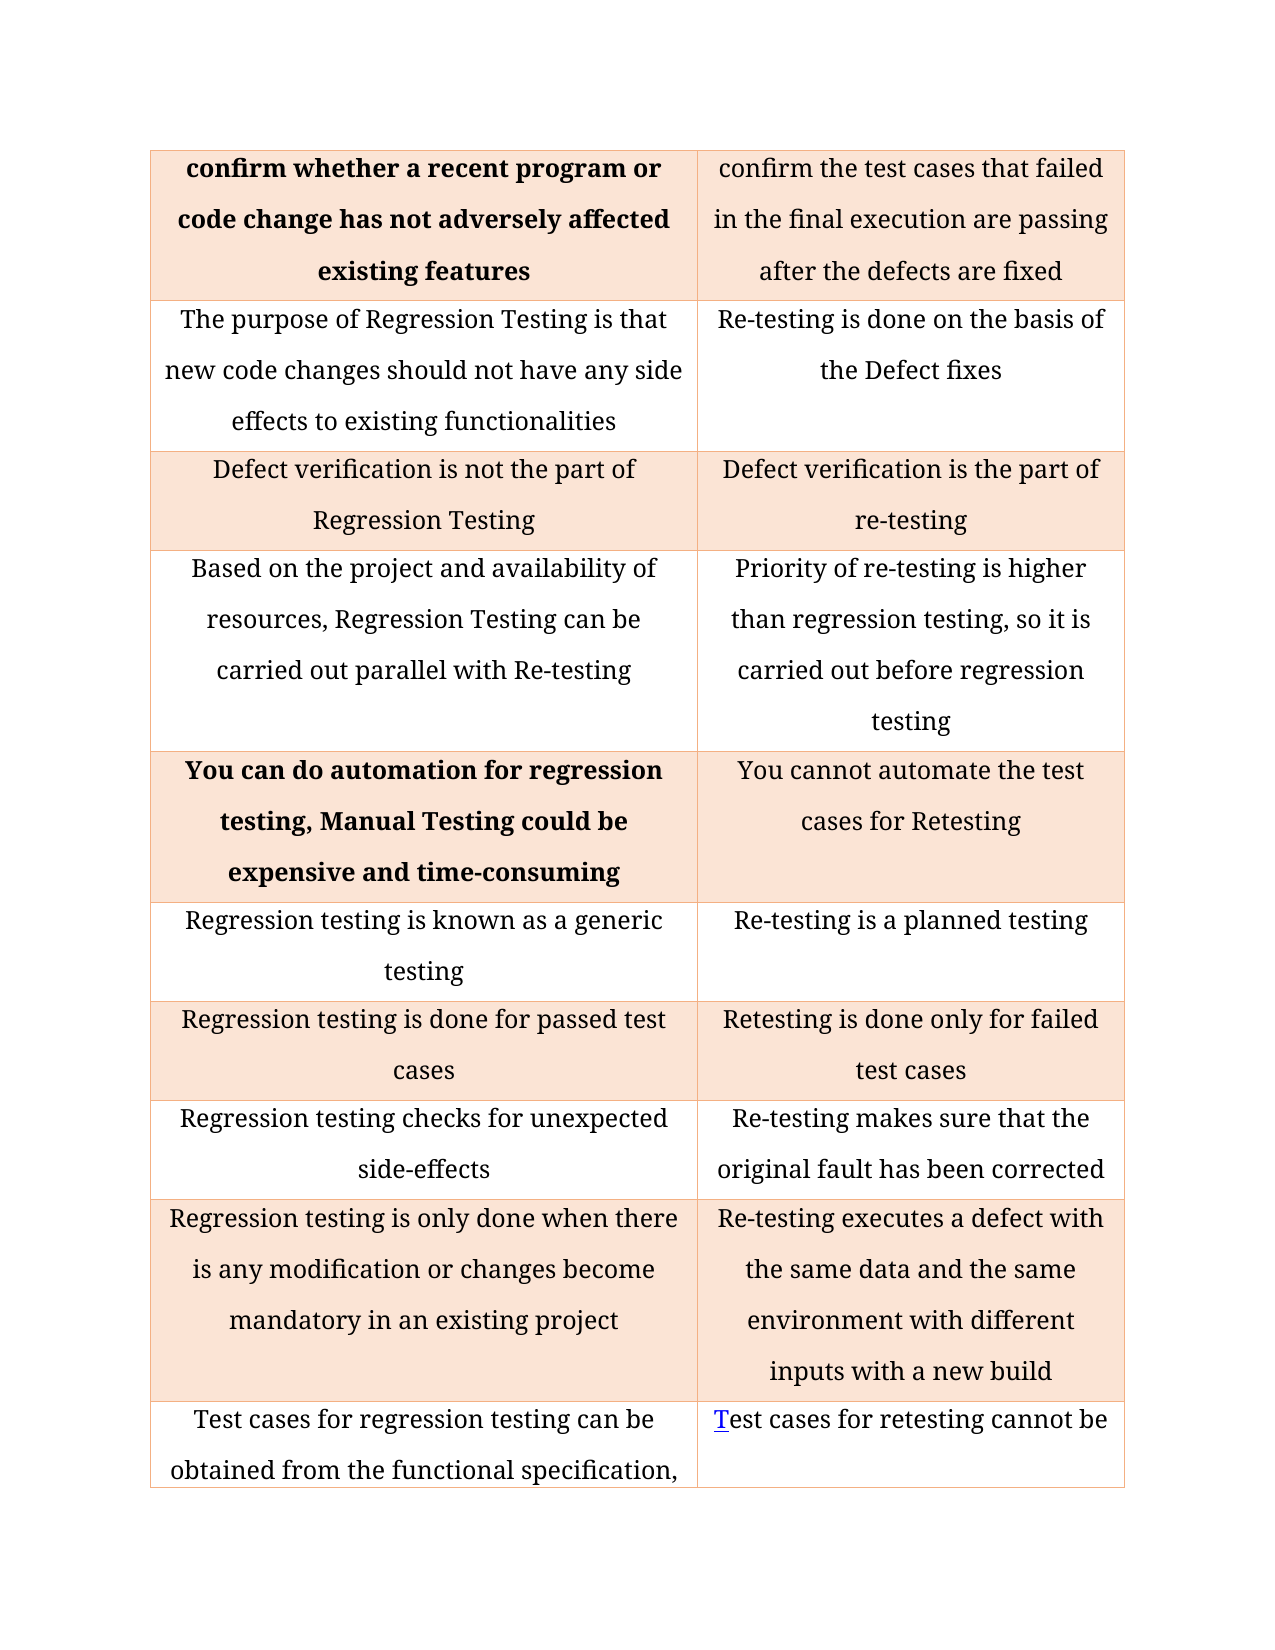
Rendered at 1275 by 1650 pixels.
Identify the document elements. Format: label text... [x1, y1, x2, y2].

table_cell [151, 1402, 697, 1487]
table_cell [698, 1402, 1124, 1487]
table_cell Retesting is done only for failed test cases [698, 1002, 1124, 1100]
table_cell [151, 151, 697, 300]
table_cell Re-testing is a planned testing [698, 903, 1124, 1001]
table_cell You can do automation for regression testing, Manual Testing could be expensive and time-consuming [151, 752, 697, 902]
table_cell Re-testing executes a defect with the same data and the same environment with different inputs with a new build [698, 1200, 1124, 1401]
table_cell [698, 151, 1124, 300]
table_cell Regression testing checks for unexpected side-effects [151, 1101, 697, 1199]
table_cell Regression testing is only done when there is any modification or changes become mandatory in an existing project [151, 1200, 697, 1401]
table_cell Based on the project and availability of resources, Regression Testing can be carried out parallel with Re-testing [151, 551, 697, 751]
table_cell Defect verification is not the part of Regression Testing [151, 452, 697, 550]
table_cell Defect verification is the part of re-testing [698, 452, 1124, 550]
table_cell Regression testing is done for passed test cases [151, 1002, 697, 1100]
table_cell Regression testing is known as a generic testing [151, 903, 697, 1001]
table_cell Re-testing is done on the basis of the Defect fixes [698, 301, 1124, 451]
table_cell Re-testing makes sure that the original fault has been corrected [698, 1101, 1124, 1199]
table_cell Priority of re-testing is higher than regression testing, so it is carried out before regression testing [698, 551, 1124, 751]
table_cell The purpose of Regression Testing is that new code changes should not have any side effects to existing functionalities [151, 301, 697, 451]
table_cell You cannot automate the test cases for Retesting [698, 752, 1124, 902]
